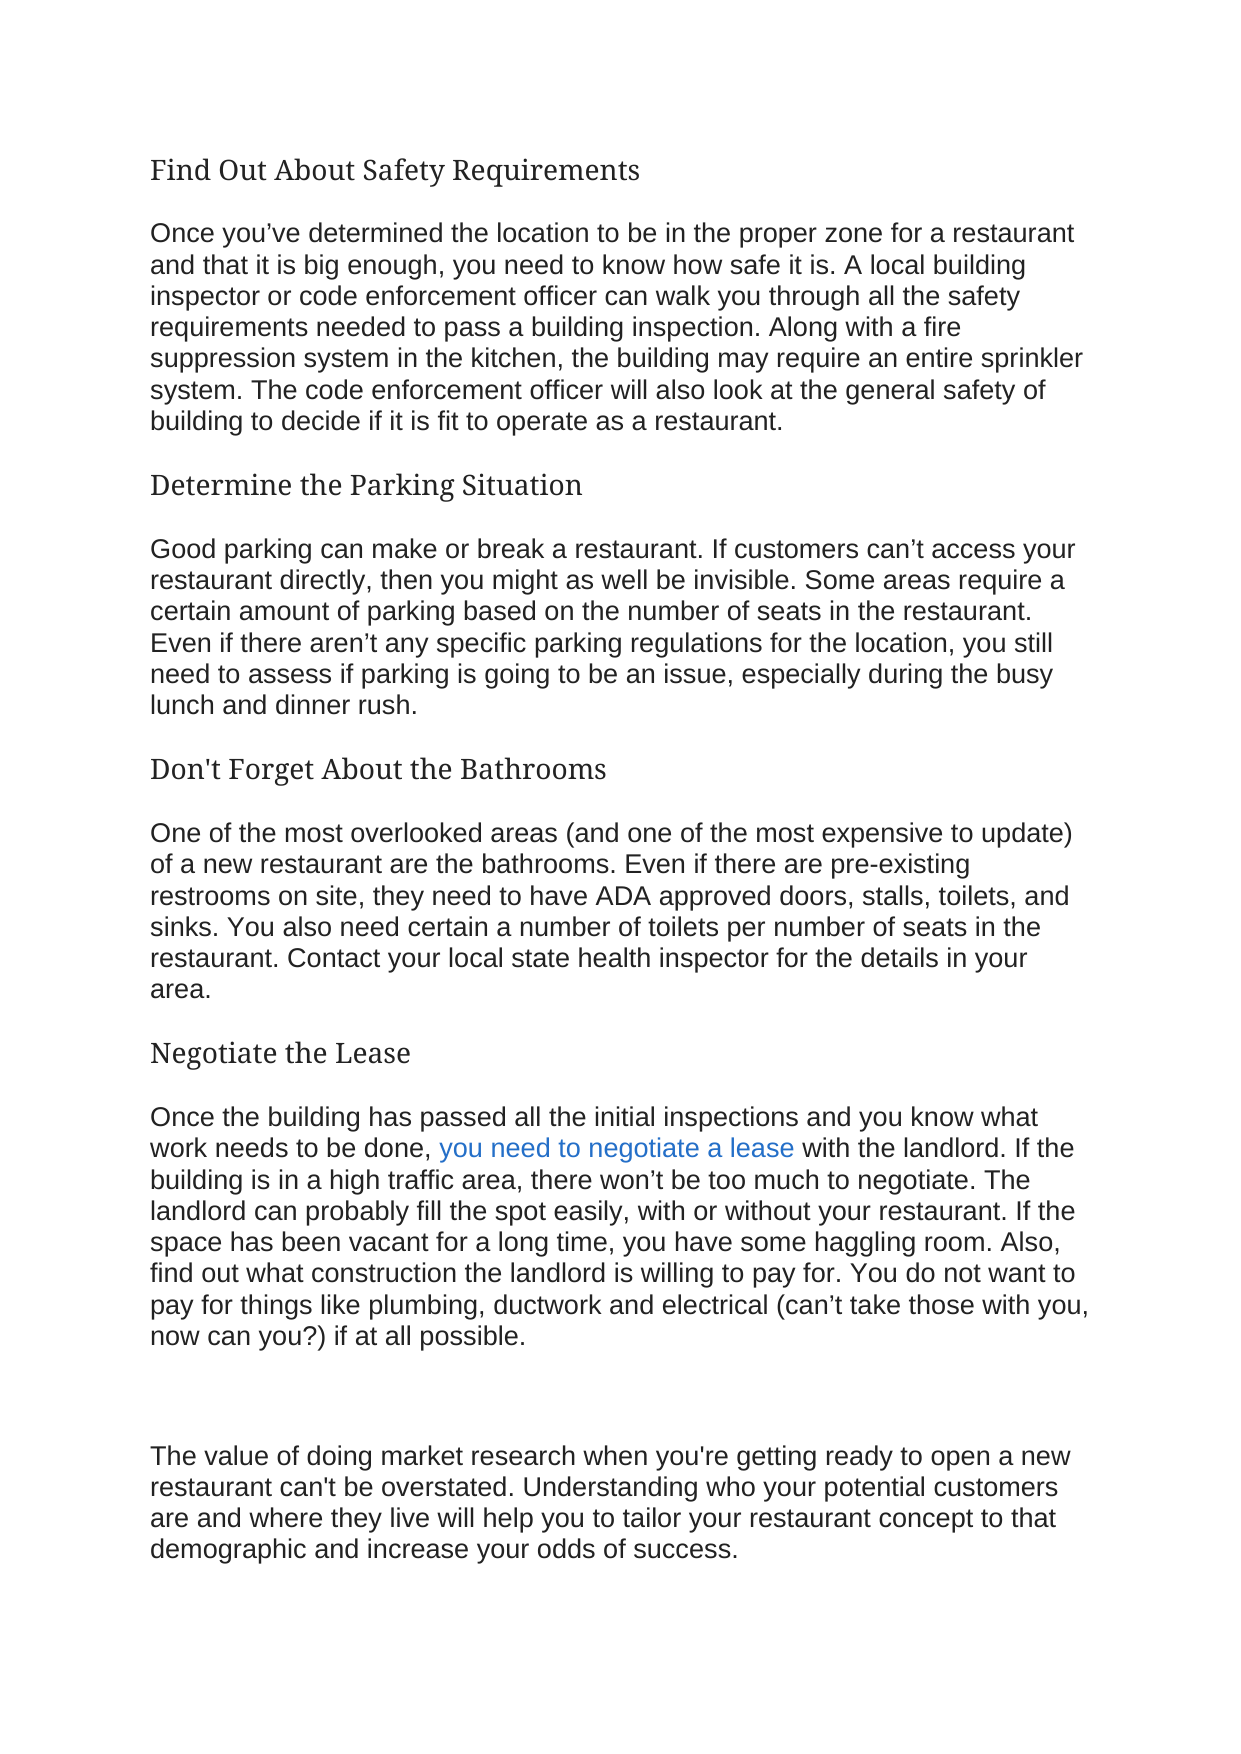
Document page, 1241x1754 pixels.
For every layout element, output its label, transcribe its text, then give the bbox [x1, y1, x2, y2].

subtitle Find Out About Safety Requirements [150, 150, 1090, 188]
text One of the most overlooked areas (and one of the most expensive to update) of a new restaurant are the bathrooms. Even if there are pre-existing restrooms on site, they need to have ADA approved doors, stalls, toilets, and sinks. You also need certain a number of toilets per number of seats in the restaurant. Contact your local state health inspector for the details in your area. [150, 817, 1090, 1004]
subtitle Don't Forget About the Bathrooms [150, 749, 1090, 788]
subtitle Negotiate the Lease [150, 1034, 1090, 1072]
text Once the building has passed all the initial inspections and you know what work needs to be done, you need to negotiate a lease with the landlord. If the building is in a high traffic area, there won’t be too much to negotiate. The landlord can probably fill the spot easily, with or without your restaurant. If the space has been vacant for a long time, you have some haggling room. Also, find out what construction the landlord is willing to pay for. You do not want to pay for things like plumbing, ductwork and electrical (can’t take those with you, now can you?) if at all possible. [150, 1101, 1090, 1351]
text Good parking can make or break a restaurant. If customers can’t access your restaurant directly, then you might as well be invisible. Some areas require a certain amount of parking based on the number of seats in the restaurant. Even if there aren’t any specific parking regulations for the location, you still need to assess if parking is going to be an issue, especially during the busy lunch and dinner rush. [150, 533, 1090, 720]
text Once you’ve determined the location to be in the proper zone for a restaurant and that it is big enough, you need to know how safe it is. A local building inspector or code enforcement officer can walk you through all the safety requirements needed to pass a building inspection. Along with a fire suppression system in the kitchen, the building may require an entire sprinkler system. The code enforcement officer will also look at the general safety of building to decide if it is fit to operate as a restaurant. [150, 217, 1090, 436]
subtitle Determine the Parking Situation [150, 465, 1090, 504]
text The value of doing market research when you're getting ready to open a new restaurant can't be overstated. Understanding who your potential customers are and where they live will help you to tailor your restaurant concept to that demographic and increase your odds of success. [150, 1440, 1090, 1565]
